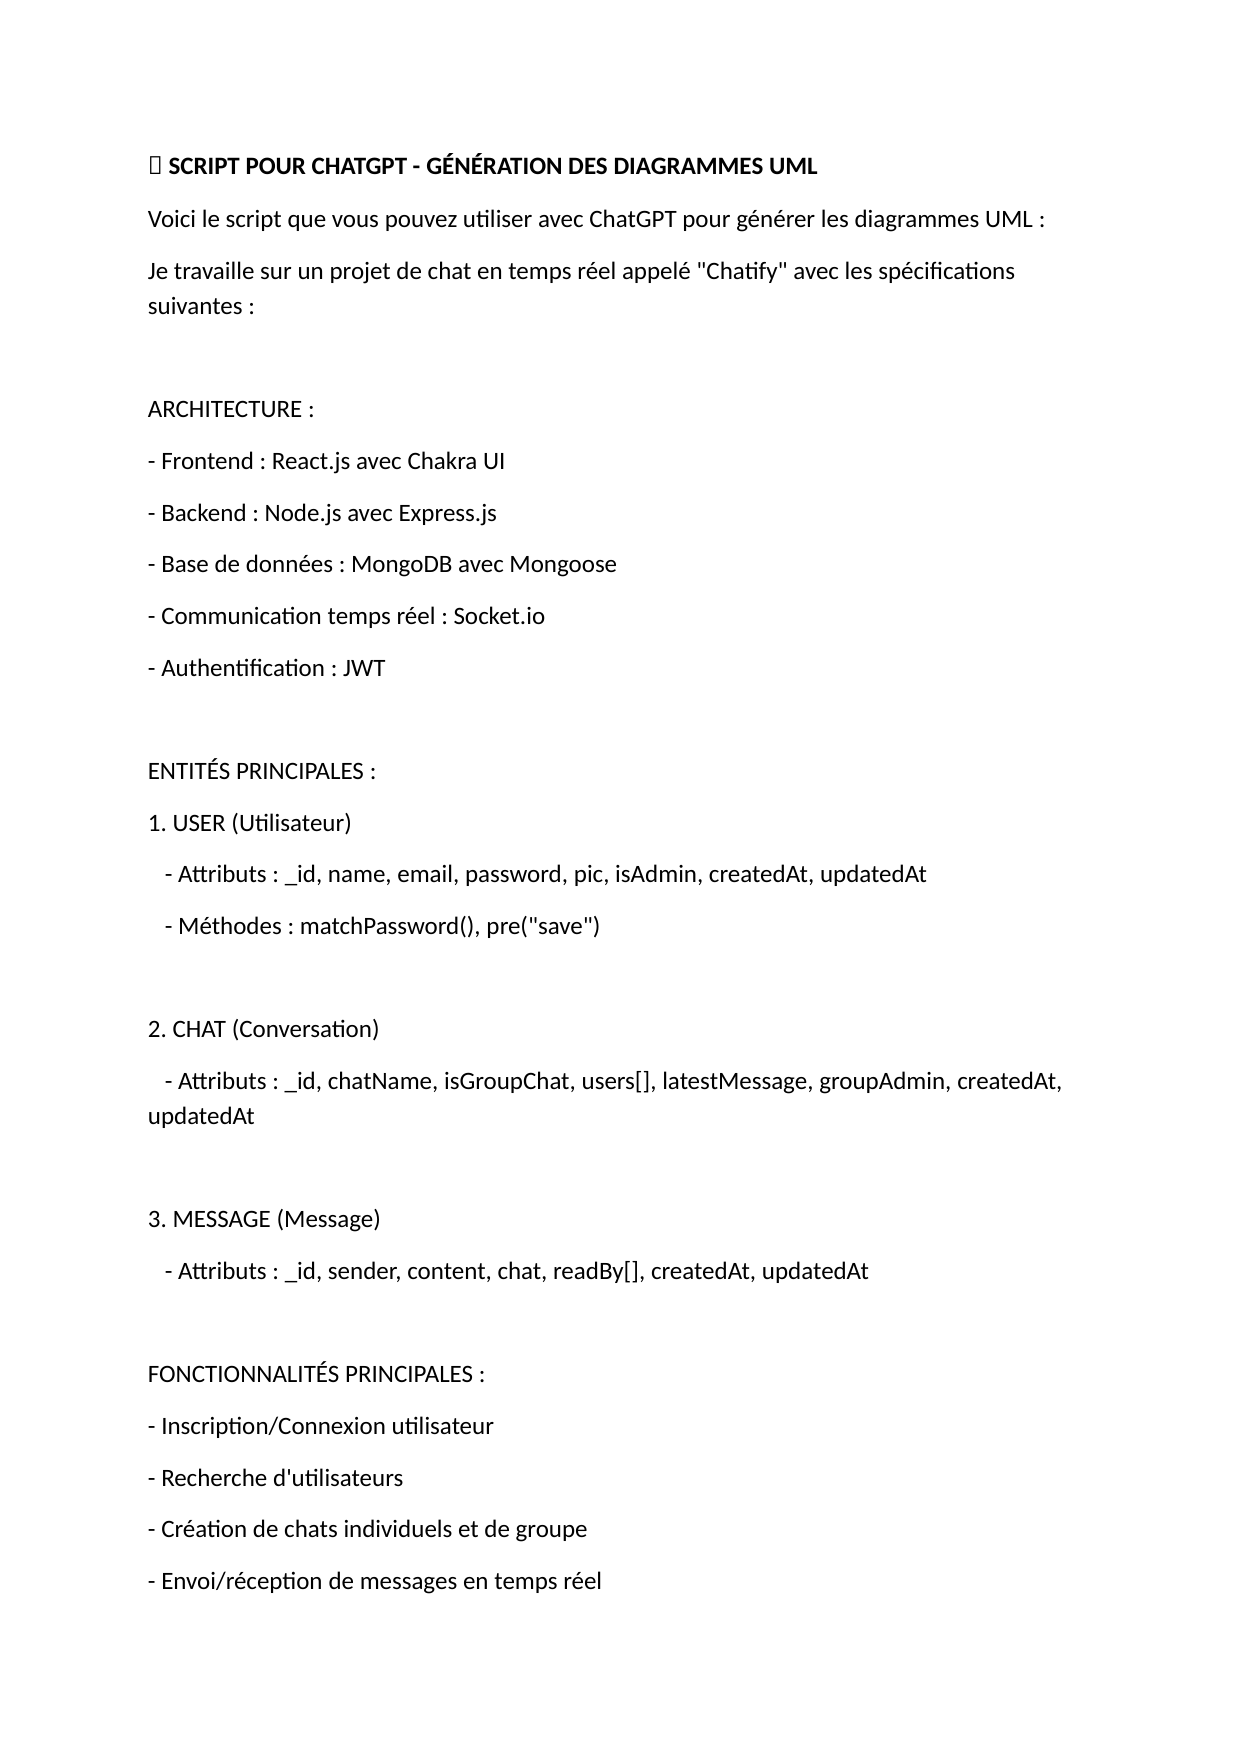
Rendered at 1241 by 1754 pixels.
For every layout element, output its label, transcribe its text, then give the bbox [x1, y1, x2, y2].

text ENTITÉS PRINCIPALES : [148, 755, 1093, 786]
text Voici le script que vous pouvez utiliser avec ChatGPT pour générer les diagrammes UML : [148, 203, 1093, 234]
text 📝 SCRIPT POUR CHATGPT - GÉNÉRATION DES DIAGRAMMES UML [148, 148, 1093, 182]
text - Création de chats individuels et de groupe [148, 1513, 1093, 1544]
text - Attributs : _id, chatName, isGroupChat, users[], latestMessage, groupAdmin, createdAt, updatedAt [148, 1065, 1093, 1131]
text 1. USER (Utilisateur) [148, 807, 1093, 837]
text - Inscription/Connexion utilisateur [148, 1410, 1093, 1441]
text - Méthodes : matchPassword(), pre("save") [148, 910, 1093, 941]
text 2. CHAT (Conversation) [148, 1013, 1093, 1044]
text - Envoi/réception de messages en temps réel [148, 1565, 1093, 1596]
text FONCTIONNALITÉS PRINCIPALES : [148, 1358, 1093, 1389]
text - Attributs : _id, sender, content, chat, readBy[], createdAt, updatedAt [148, 1255, 1093, 1286]
text Je travaille sur un projet de chat en temps réel appelé "Chatify" avec les spécifications suivantes : [148, 255, 1093, 321]
text ARCHITECTURE : [148, 393, 1093, 424]
text - Communication temps réel : Socket.io [148, 600, 1093, 631]
text - Authentification : JWT [148, 652, 1093, 682]
text - Recherche d'utilisateurs [148, 1462, 1093, 1492]
text - Attributs : _id, name, email, password, pic, isAdmin, createdAt, updatedAt [148, 858, 1093, 889]
text - Backend : Node.js avec Express.js [148, 497, 1093, 527]
text - Frontend : React.js avec Chakra UI [148, 445, 1093, 476]
text 3. MESSAGE (Message) [148, 1203, 1093, 1234]
text - Base de données : MongoDB avec Mongoose [148, 548, 1093, 579]
